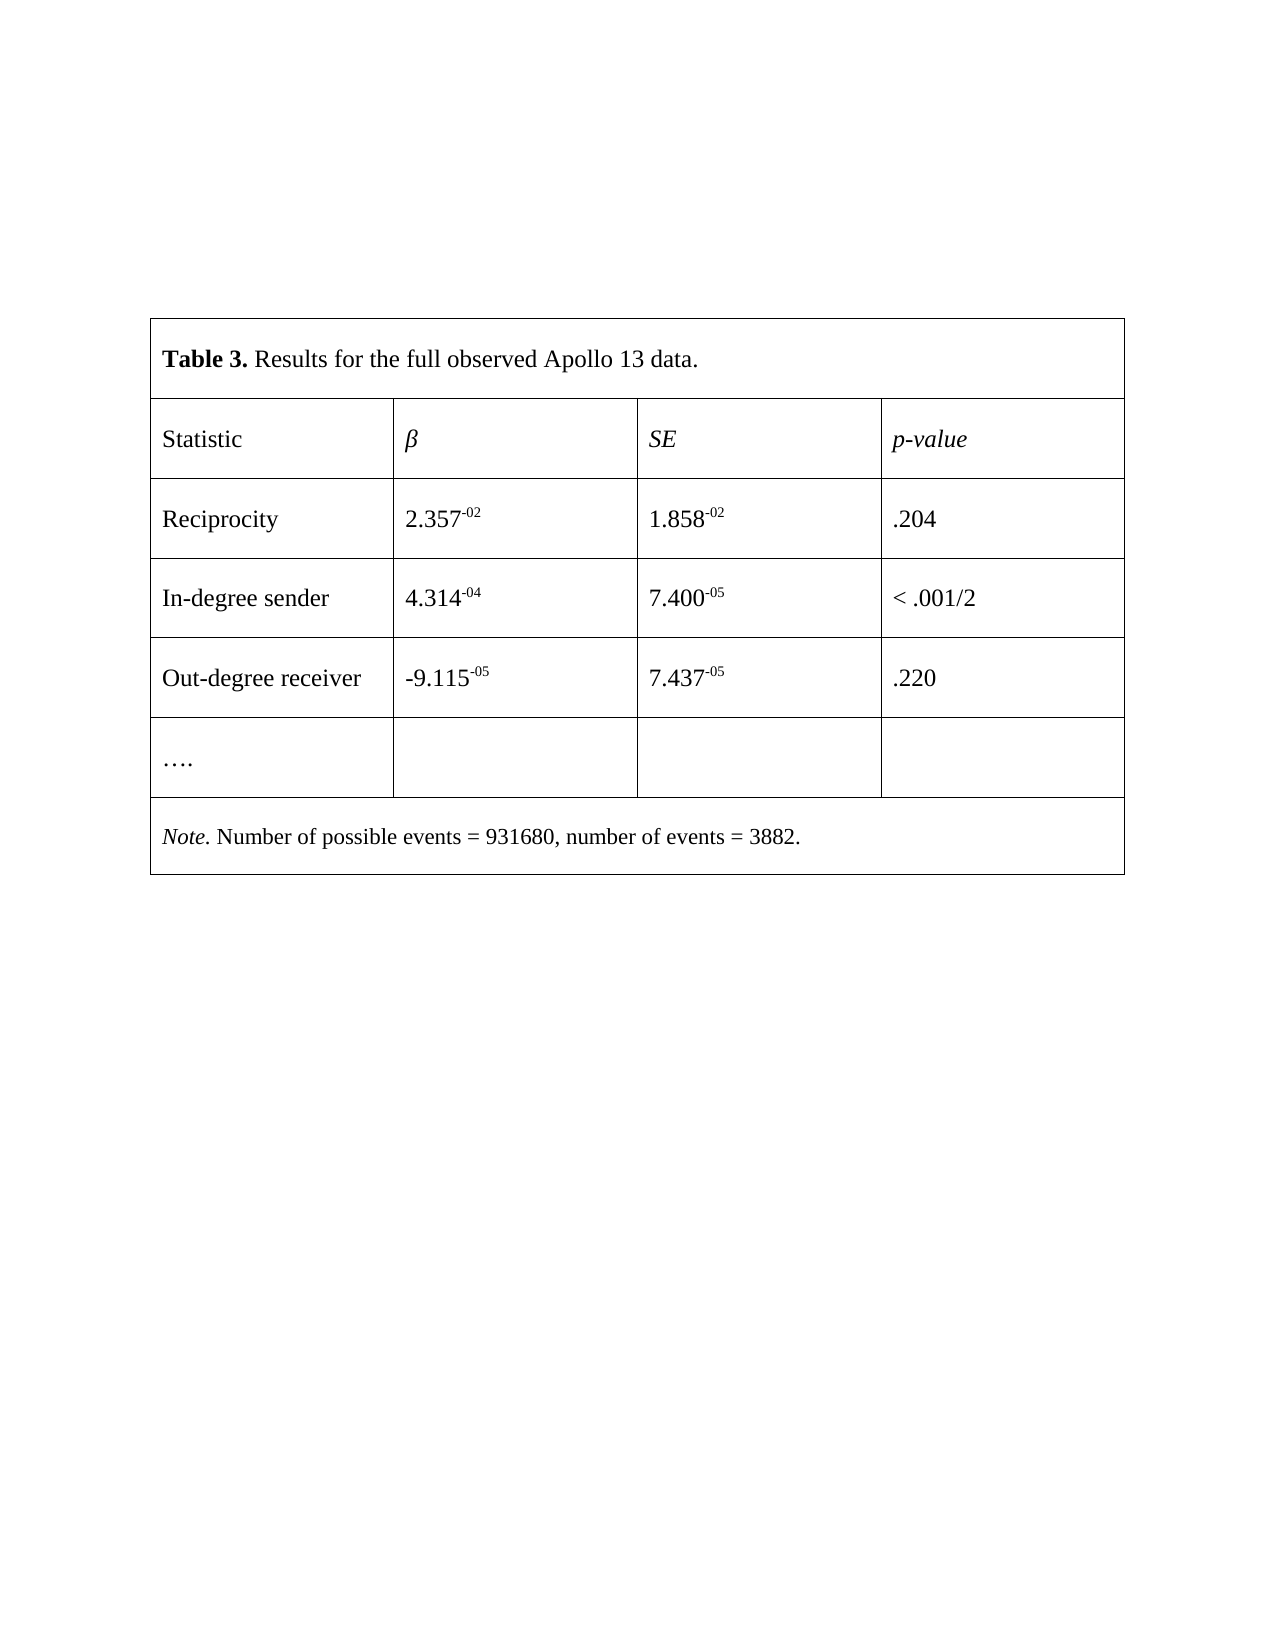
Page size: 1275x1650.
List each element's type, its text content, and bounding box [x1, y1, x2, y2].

table_cell .220 [882, 638, 1124, 717]
table_cell …. [151, 718, 393, 797]
table_cell β [394, 399, 637, 478]
table_cell Reciprocity [151, 479, 393, 557]
table_cell 4.314-04 [394, 559, 637, 637]
table_header Table 3. Results for the full observed Apollo 13 data. [151, 319, 1124, 398]
table_cell < .001/2 [882, 559, 1124, 637]
table_cell SE [638, 399, 881, 478]
table_cell Note. Number of possible events = 931680, number of events = 3882. [151, 798, 1124, 874]
table_cell .204 [882, 479, 1124, 557]
table_cell 1.858-02 [638, 479, 881, 557]
table_cell In-degree sender [151, 559, 393, 637]
table_cell [638, 718, 881, 797]
table_cell [882, 718, 1124, 797]
table_cell Statistic [151, 399, 393, 478]
table_cell -9.115-05 [394, 638, 637, 717]
table_cell Out-degree receiver [151, 638, 393, 717]
table_cell [394, 718, 637, 797]
table_cell 7.400-05 [638, 559, 881, 637]
table_cell 2.357-02 [394, 479, 637, 557]
table_cell 7.437-05 [638, 638, 881, 717]
table_cell p-value [882, 399, 1124, 478]
